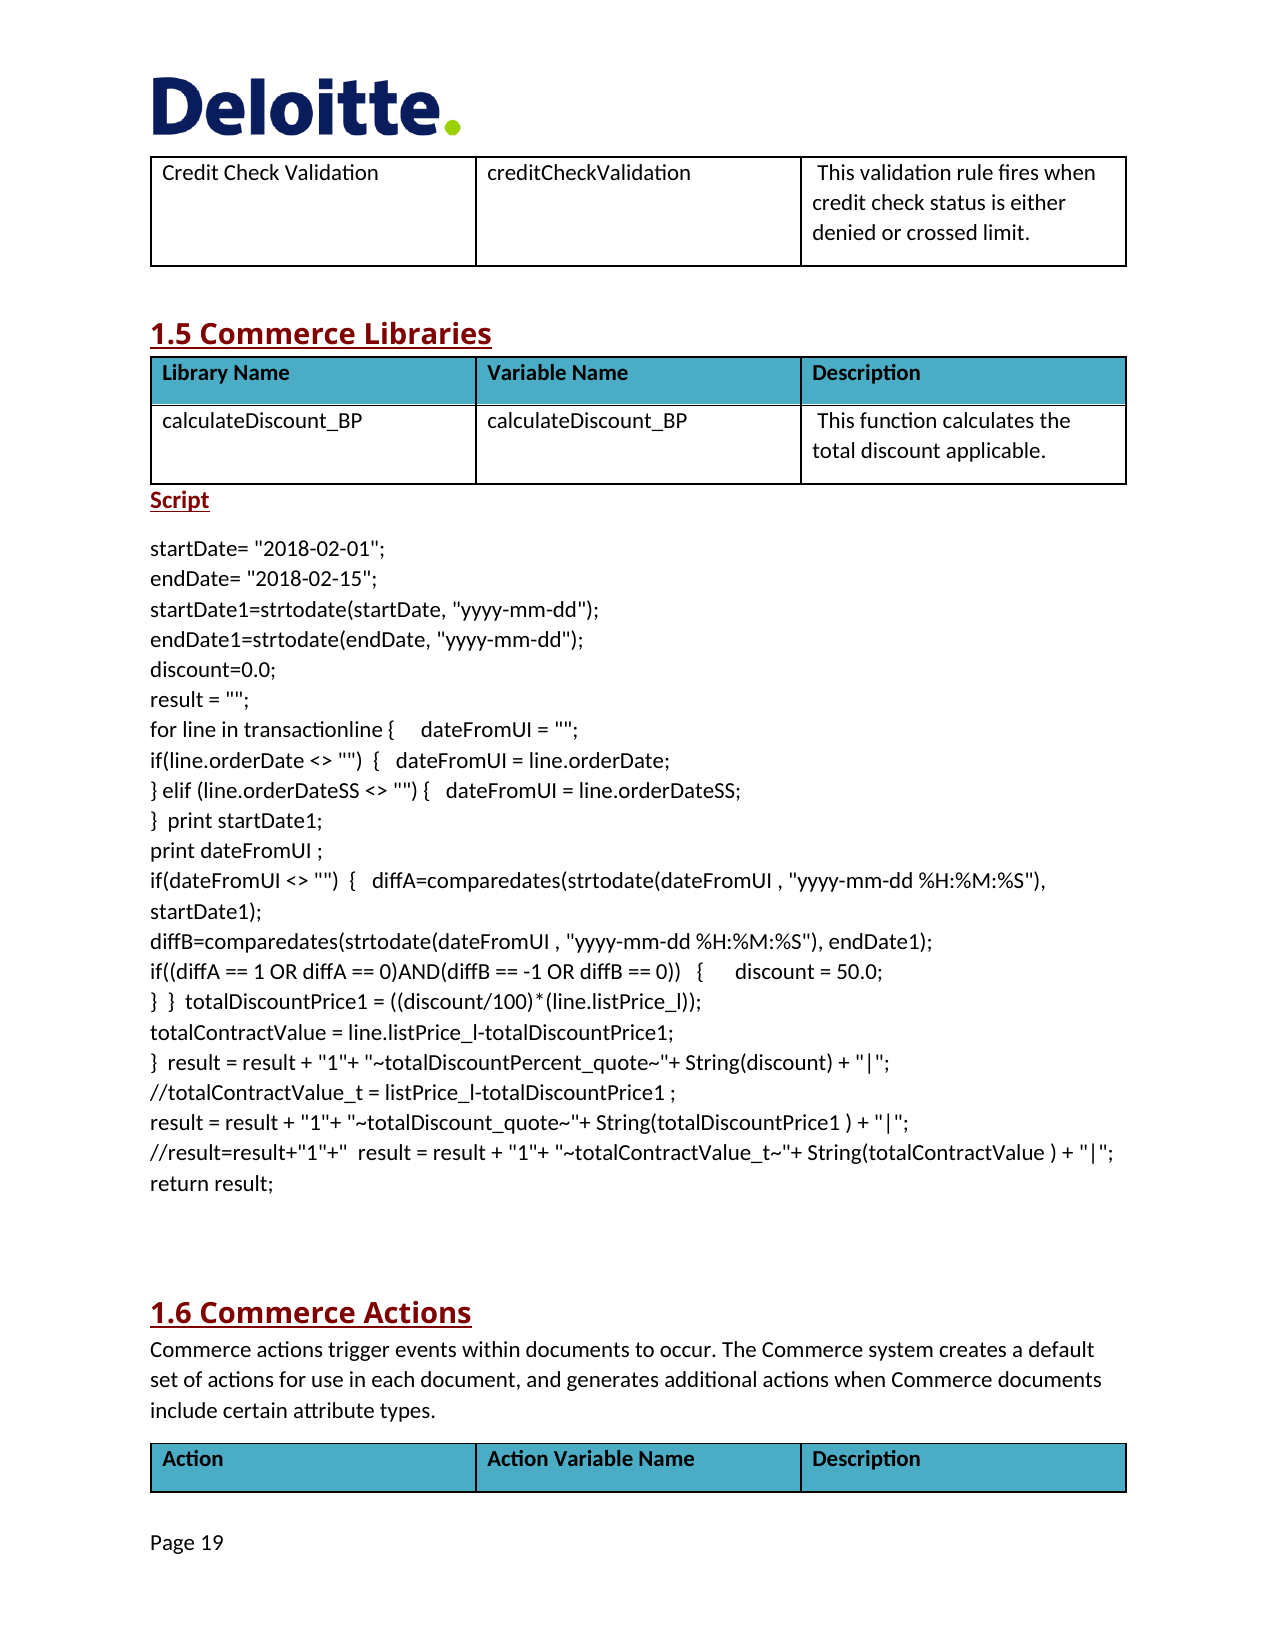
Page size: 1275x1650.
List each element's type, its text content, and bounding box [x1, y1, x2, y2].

table_header Action Variable Name [477, 1444, 800, 1491]
text Commerce actions trigger events within documents to occur. The Commerce system creates a default set of actions for use in each document, and generates additional actions when Commerce documents include certain attribute types. [150, 1335, 1125, 1424]
table_header Action [152, 1444, 475, 1491]
text Script [150, 485, 1125, 515]
table_header Library Name [152, 358, 475, 404]
table_cell Credit Check Validation [152, 158, 475, 265]
table_cell This function calculates the total discount applicable. [802, 406, 1125, 483]
table_cell calculateDiscount_BP [477, 406, 800, 483]
table_cell calculateDiscount_BP [152, 406, 475, 483]
picture [150, 75, 463, 138]
table_header Description [802, 1444, 1125, 1491]
table_header Description [802, 358, 1125, 404]
table_cell This validation rule fires when credit check status is either denied or crossed limit. [802, 158, 1125, 265]
table_header Variable Name [477, 358, 800, 404]
subtitle 1.5 Commerce Libraries [150, 313, 1125, 353]
table_cell creditCheckValidation [477, 158, 800, 265]
subtitle 1.6 Commerce Actions [150, 1293, 1125, 1332]
text startDate= "2018-02-01"; endDate= "2018-02-15"; startDate1=strtodate(startDate, "yyyy-mm-dd"); endDate1=strtodate(endDate, "yyyy-mm-dd"); discount=0.0; result = ""; for line in transactionline { dateFromUI = ""; if(line.orderDate <> "") { dateFromUI = line.orderDate; } elif (line.orderDateSS <> "") { dateFromUI = line.orderDateSS; } print startDate1; print dateFromUI ; if(dateFromUI <> "") { diffA=comparedates(strtodate(dateFromUI , "yyyy-mm-dd %H:%M:%S"), startDate1); diffB=comparedates(strtodate(dateFromUI , "yyyy-mm-dd %H:%M:%S"), endDate1); if((diffA == 1 OR diffA == 0)AND(diffB == -1 OR diffB == 0)) { discount = 50.0; } } totalDiscountPrice1 = ((discount/100)*(line.listPrice_l)); totalContractValue = line.listPrice_l-totalDiscountPrice1; } result = result + "1"+ "~totalDiscountPercent_quote~"+ String(discount) + "|"; //totalContractValue_t = listPrice_l-totalDiscountPrice1 ; result = result + "1"+ "~totalDiscount_quote~"+ String(totalDiscountPrice1 ) + "|"; //result=result+"1"+" result = result + "1"+ "~totalContractValue_t~"+ String(totalContractValue ) + "|"; return result; [150, 534, 1125, 1227]
